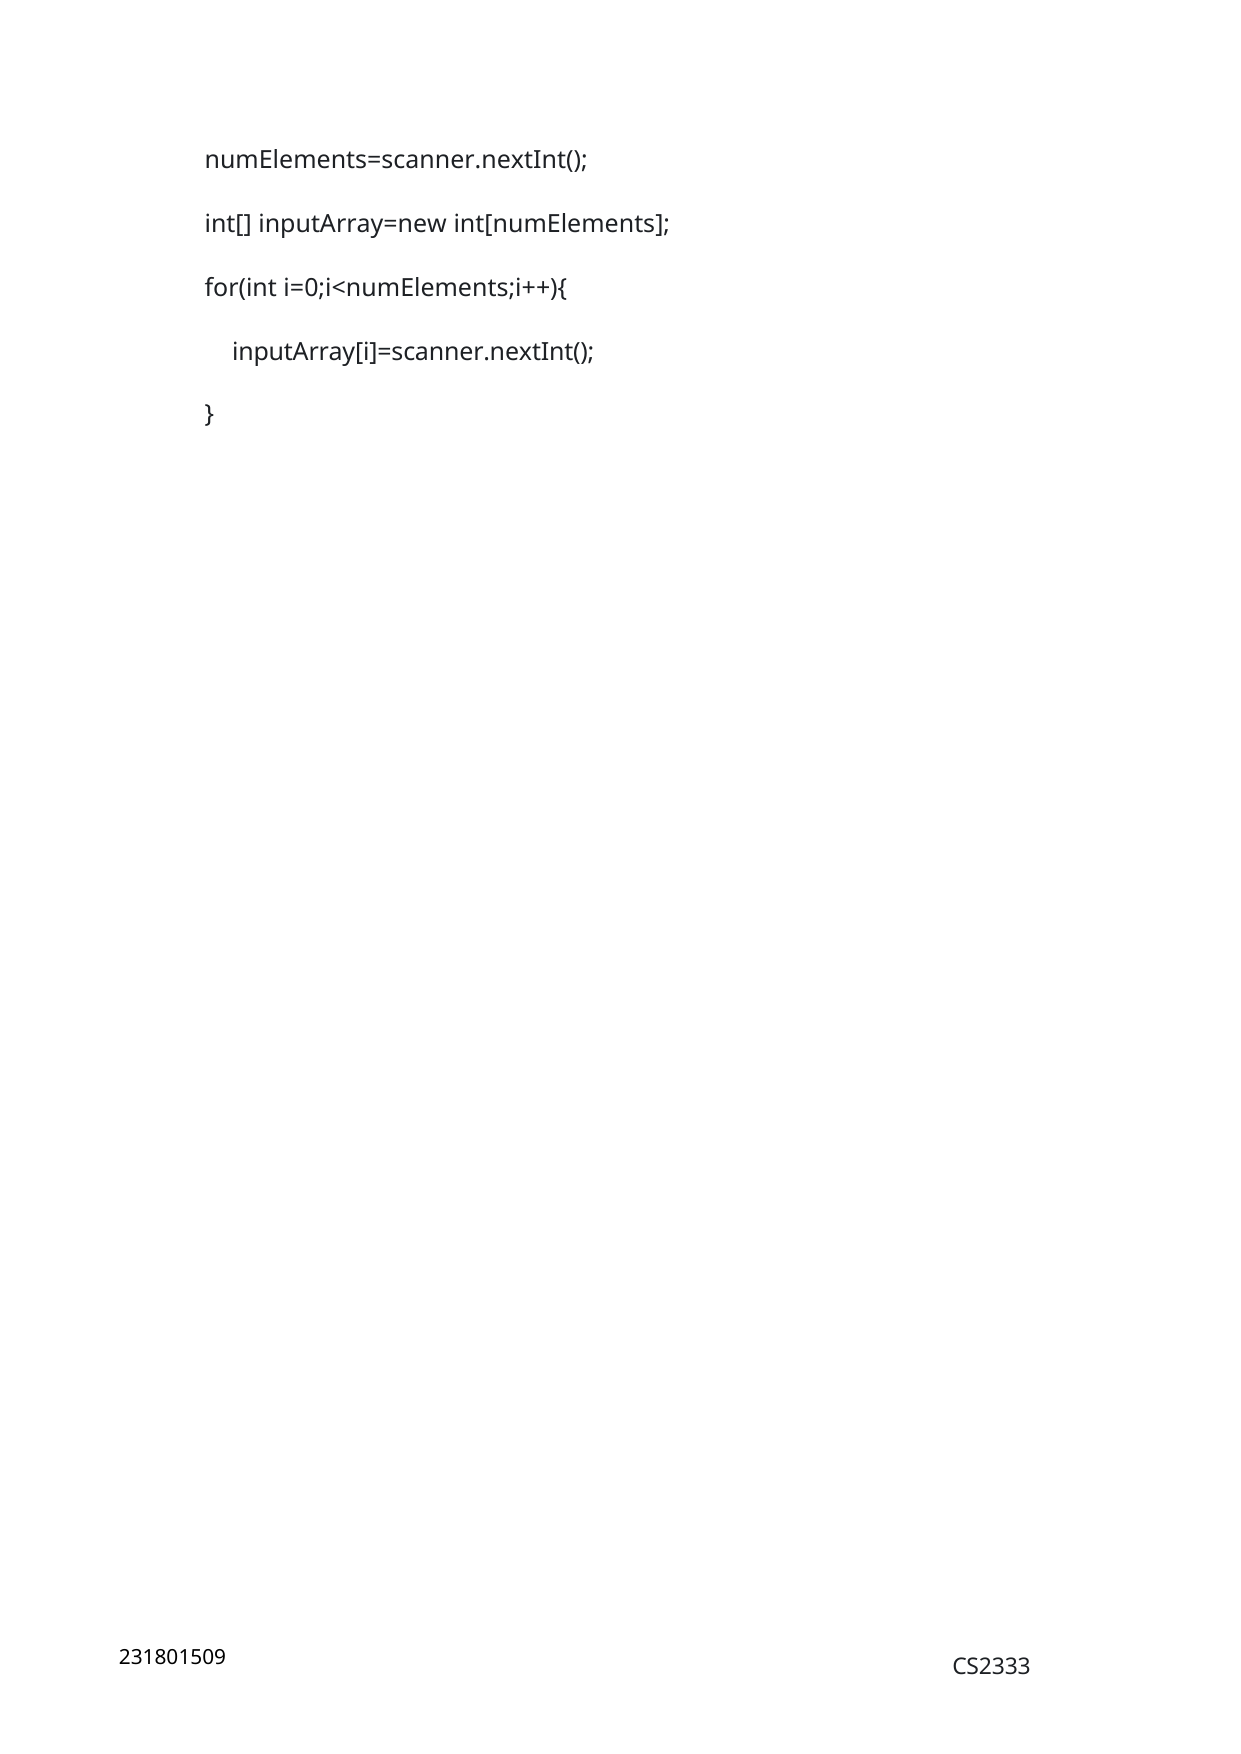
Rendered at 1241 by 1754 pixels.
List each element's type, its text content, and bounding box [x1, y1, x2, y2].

text inputArray[i]=scanner.nextInt(); [232, 333, 1190, 367]
text } [204, 396, 1190, 430]
text int[] inputArray=new int[numElements]; for(int i=0;i<numElements;i++){ [204, 206, 686, 303]
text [177, 142, 666, 176]
